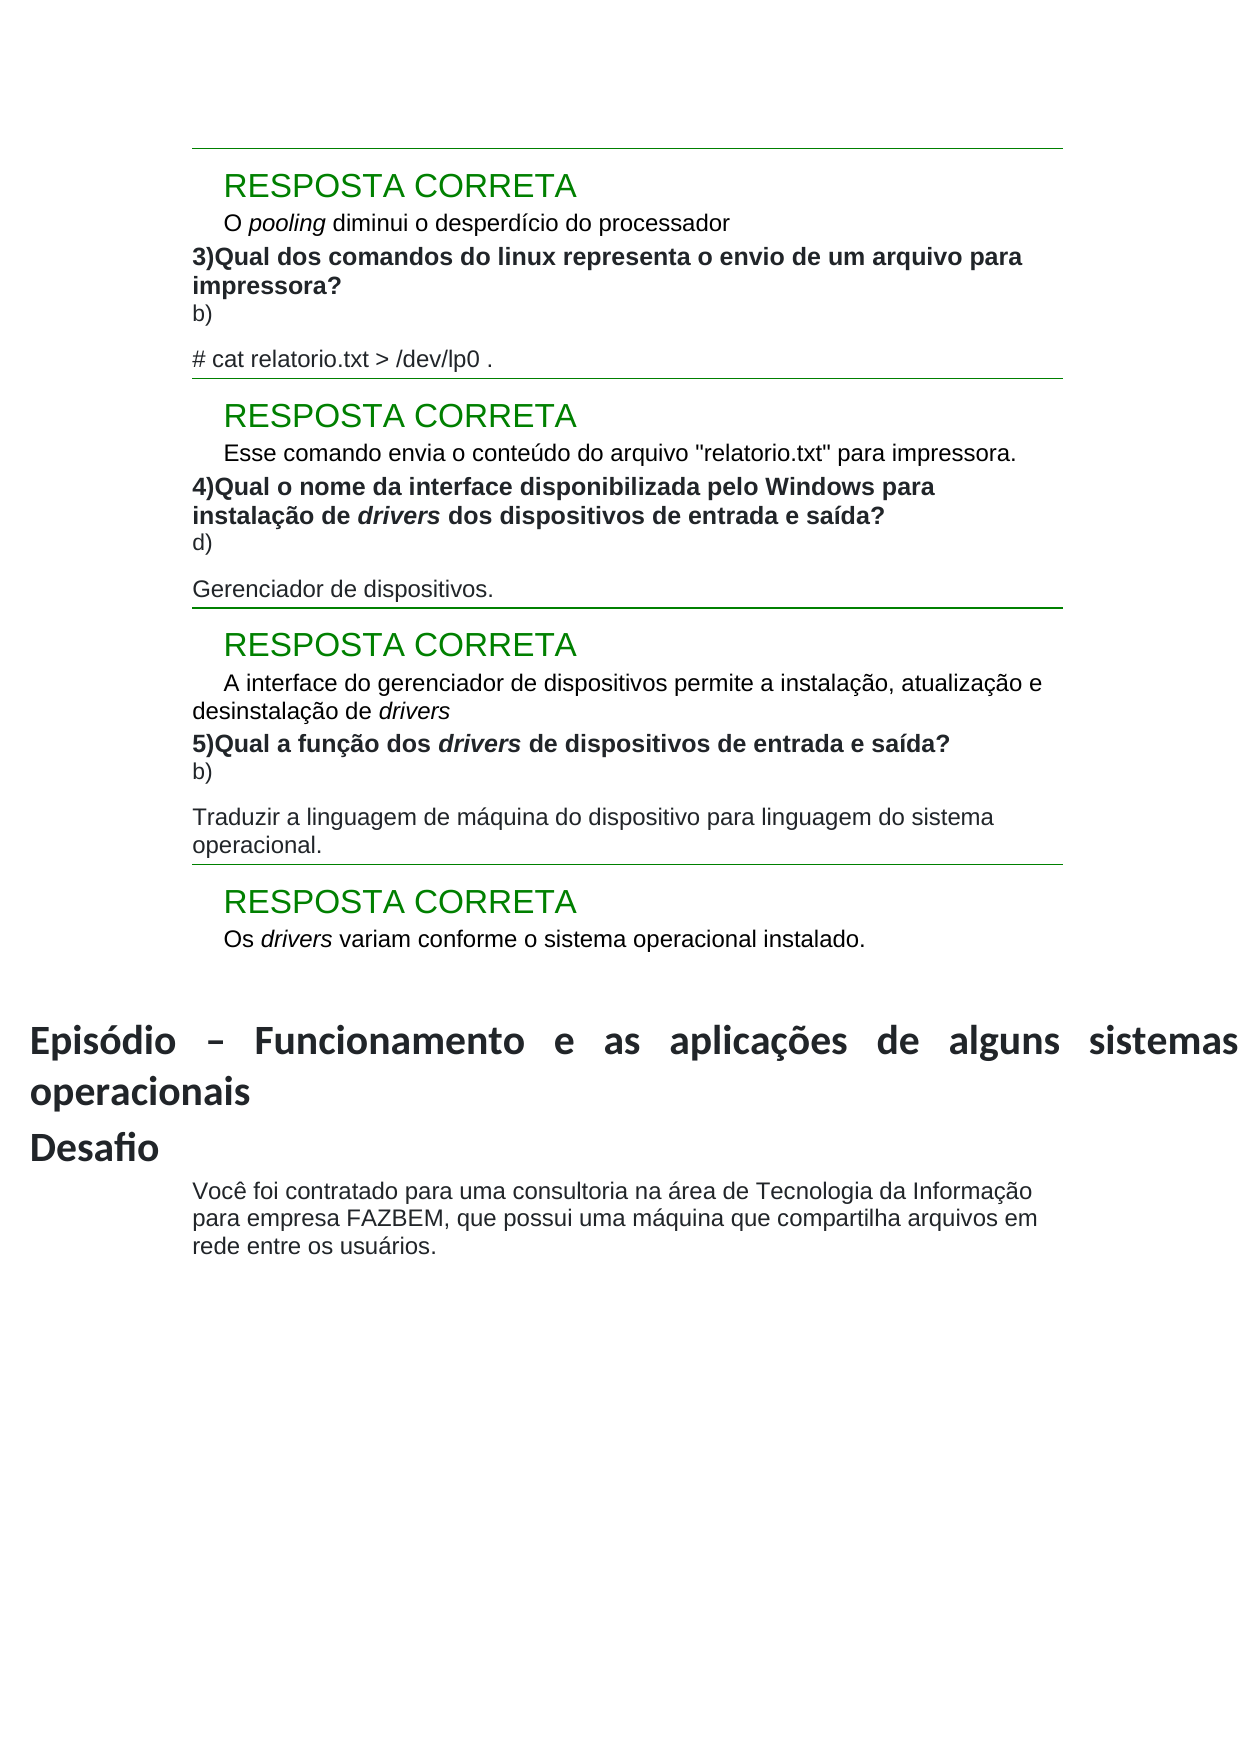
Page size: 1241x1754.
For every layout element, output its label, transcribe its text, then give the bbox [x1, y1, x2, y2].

text A interface do gerenciador de dispositivos permite a instalação, atualização e desinstalação de drivers [192, 669, 1063, 724]
text 3)Qual dos comandos do linux representa o envio de um arquivo para impressora? [192, 242, 1063, 299]
text Desafio [29, 1121, 1240, 1171]
text 4)Qual o nome da interface disponibilizada pelo Windows para instalação de drivers dos dispositivos de entrada e saída? [192, 472, 1063, 529]
text # cat relatorio.txt > /dev/lp0 . [192, 345, 1063, 372]
text Traduzir a linguagem de máquina do dispositivo para linguagem do sistema operacional. [192, 803, 1063, 858]
subtitle RESPOSTA CORRETA [192, 379, 1063, 434]
text Gerenciador de dispositivos. [192, 574, 1063, 602]
text Você foi contratado para uma consultoria na área de Tecnologia da Informação para empresa FAZBEM, que possui uma máquina que compartilha arquivos em rede entre os usuários. [192, 1177, 1063, 1259]
text 5)Qual a função dos drivers de dispositivos de entrada e saída? [214, 729, 1063, 758]
text b) [192, 299, 1063, 326]
text d) [192, 529, 1063, 556]
subtitle RESPOSTA CORRETA [192, 609, 1063, 664]
subtitle RESPOSTA CORRETA [192, 865, 1063, 920]
text Esse comando envia o conteúdo do arquivo "relatorio.txt" para impressora. [192, 439, 1063, 467]
text Os drivers variam conforme o sistema operacional instalado. [192, 925, 1063, 953]
text Episódio – Funcionamento e as aplicações de alguns sistemas operacionais [29, 1014, 1240, 1116]
text O pooling diminui o desperdício do processador [192, 209, 1063, 237]
subtitle RESPOSTA CORRETA [192, 149, 1063, 204]
text b) [192, 758, 1063, 784]
